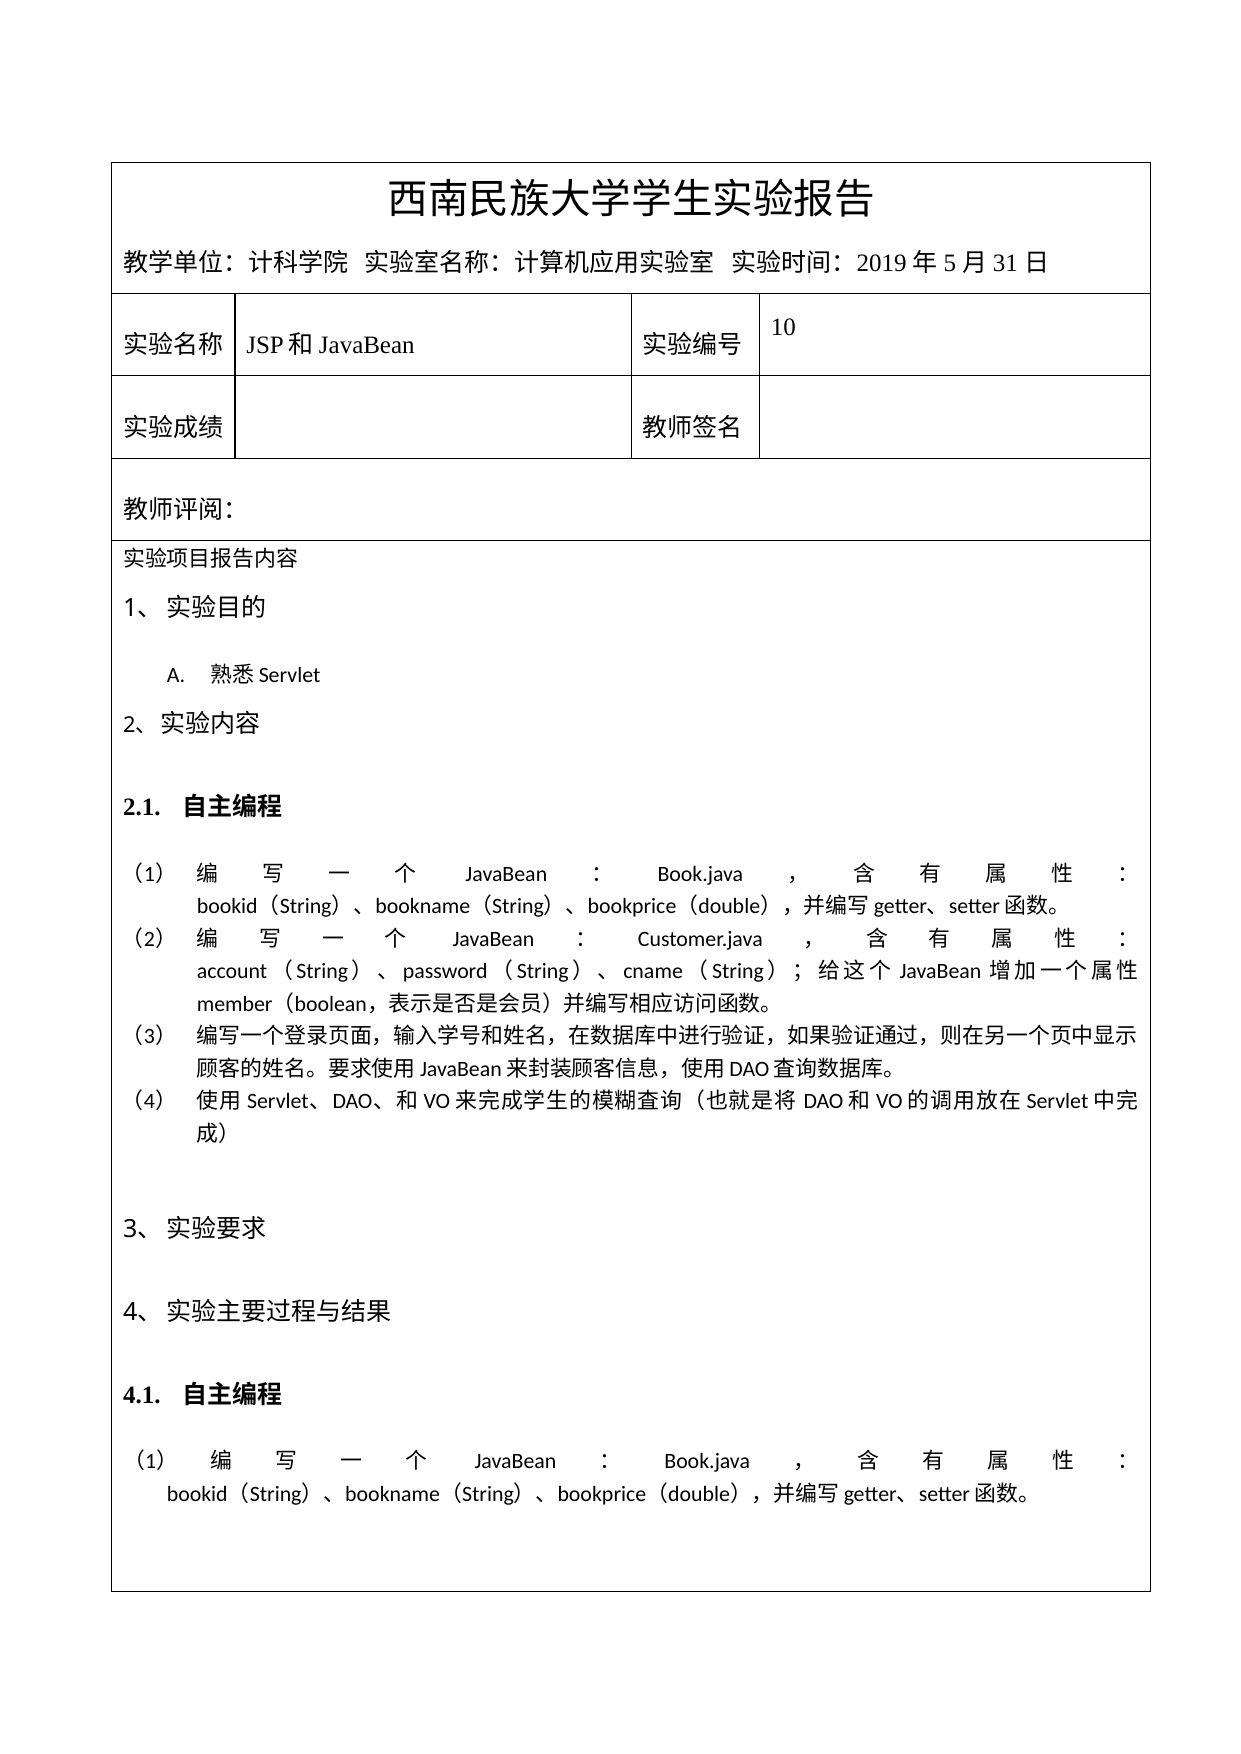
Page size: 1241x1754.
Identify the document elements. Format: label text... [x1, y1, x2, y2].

table_cell 10 [760, 294, 1150, 375]
table_cell JSP和JavaBean [236, 294, 631, 375]
table_cell [760, 376, 1150, 458]
table_cell 实验名称 [112, 294, 234, 375]
table_cell 教师评阅： [112, 459, 1150, 540]
table_cell 实验编号 [632, 294, 759, 375]
table_header 西南民族大学学生实验报告 教学单位：计科学院 实验室名称：计算机应用实验室 实验时间：2019 年 5 月 31 日 [112, 163, 1150, 293]
table_cell 教师签名 [632, 376, 759, 458]
table_cell [236, 376, 631, 458]
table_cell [112, 541, 1150, 1591]
table_cell 实验成绩 [112, 376, 234, 458]
